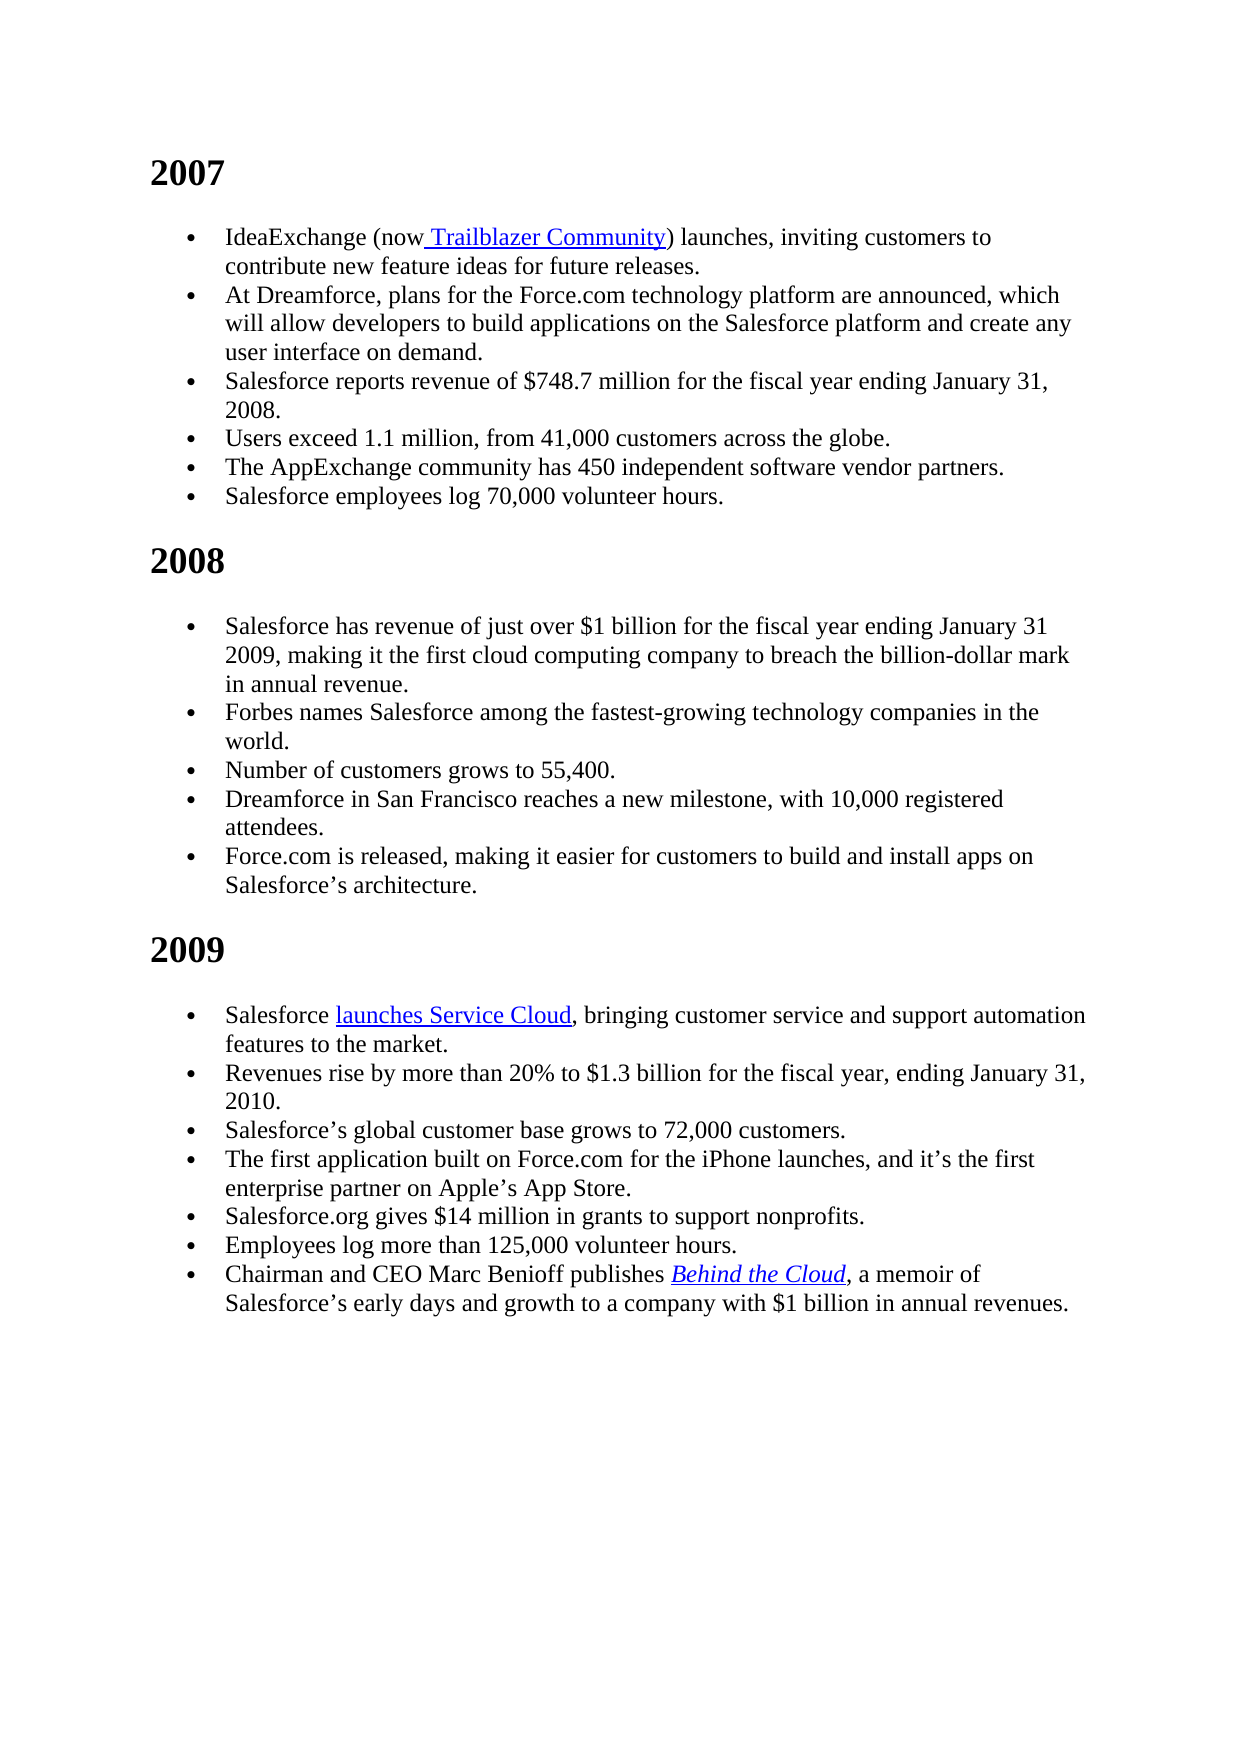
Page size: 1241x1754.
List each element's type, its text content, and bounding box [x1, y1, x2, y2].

list Salesforce.org gives $14 million in grants to support nonprofits. [187, 1201, 1090, 1230]
list Salesforce’s global customer base grows to 72,000 customers. [187, 1115, 1090, 1144]
list Chairman and CEO Marc Benioff publishes Behind the Cloud, a memoir of Salesforce’s early days and growth to a company with $1 billion in annual revenues. [187, 1259, 1090, 1316]
list Users exceed 1.1 million, from 41,000 customers across the globe. [187, 423, 1090, 452]
list Salesforce launches Service Cloud, bringing customer service and support automation features to the market. [187, 1000, 1090, 1058]
list Forbes names Salesforce among the fastest-growing technology companies in the world. [187, 697, 1090, 755]
list Salesforce reports revenue of $748.7 million for the fiscal year ending January 31, 2008. [187, 366, 1090, 423]
text 2008 [150, 539, 1090, 582]
list Number of customers grows to 55,400. [187, 755, 1090, 784]
text 2009 [150, 928, 1090, 971]
list Force.com is released, making it easier for customers to build and install apps on Salesforce’s architecture. [187, 841, 1090, 899]
list Salesforce employees log 70,000 volunteer hours. [187, 481, 1090, 510]
list Revenues rise by more than 20% to $1.3 billion for the fiscal year, ending January 31, 2010. [187, 1058, 1090, 1115]
text 2007 [150, 150, 1090, 193]
list Salesforce has revenue of just over $1 billion for the fiscal year ending January 31 2009, making it the first cloud computing company to breach the billion-dollar mark in annual revenue. [187, 611, 1090, 697]
list Employees log more than 125,000 volunteer hours. [187, 1230, 1090, 1259]
list IdeaExchange (now Trailblazer Community) launches, inviting customers to contribute new feature ideas for future releases. [187, 222, 1090, 280]
list At Dreamforce, plans for the Force.com technology platform are announced, which will allow developers to build applications on the Salesforce platform and create any user interface on demand. [187, 280, 1090, 366]
list The first application built on Force.com for the iPhone launches, and it’s the first enterprise partner on Apple’s App Store. [187, 1144, 1090, 1201]
list The AppExchange community has 450 independent software vendor partners. [187, 452, 1090, 481]
list Dreamforce in San Francisco reaches a new milestone, with 10,000 registered attendees. [187, 784, 1090, 841]
